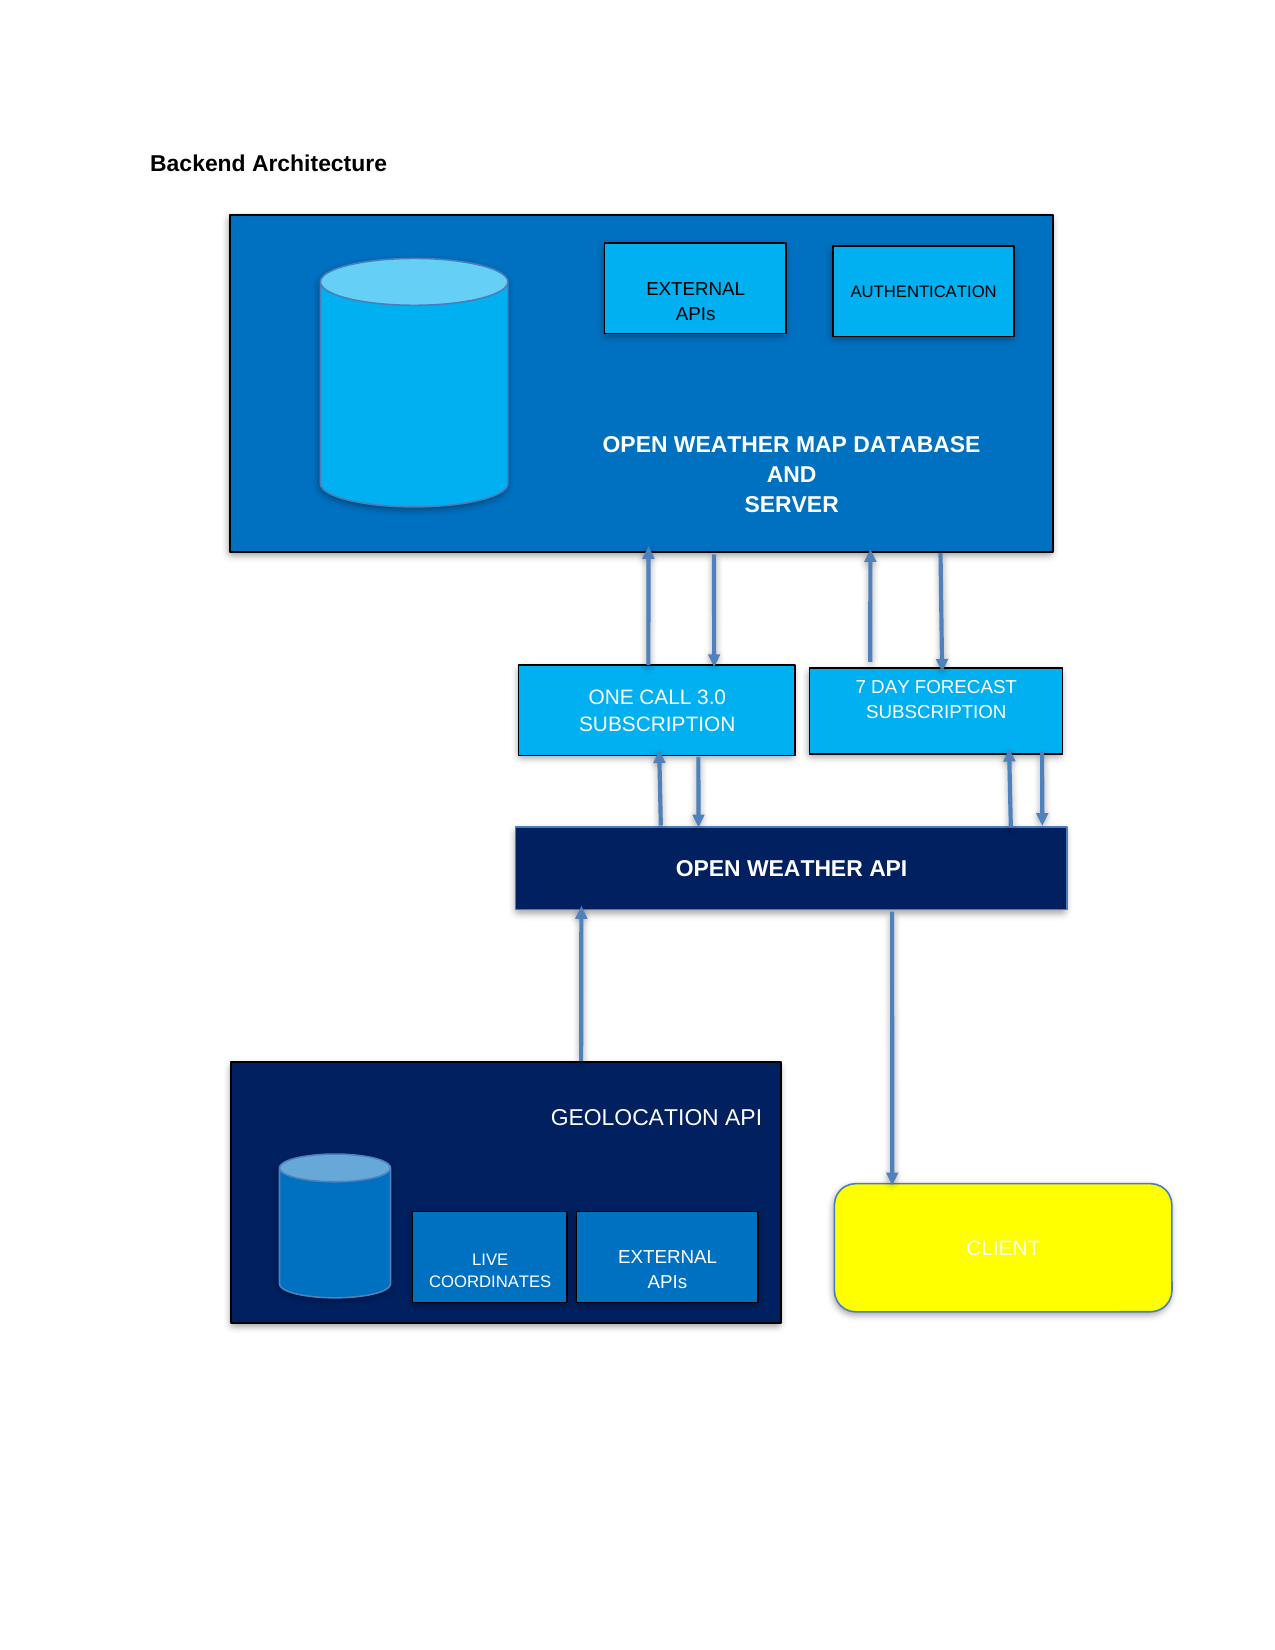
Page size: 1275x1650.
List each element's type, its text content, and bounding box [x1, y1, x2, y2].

text Backend Architecture [150, 150, 1125, 176]
